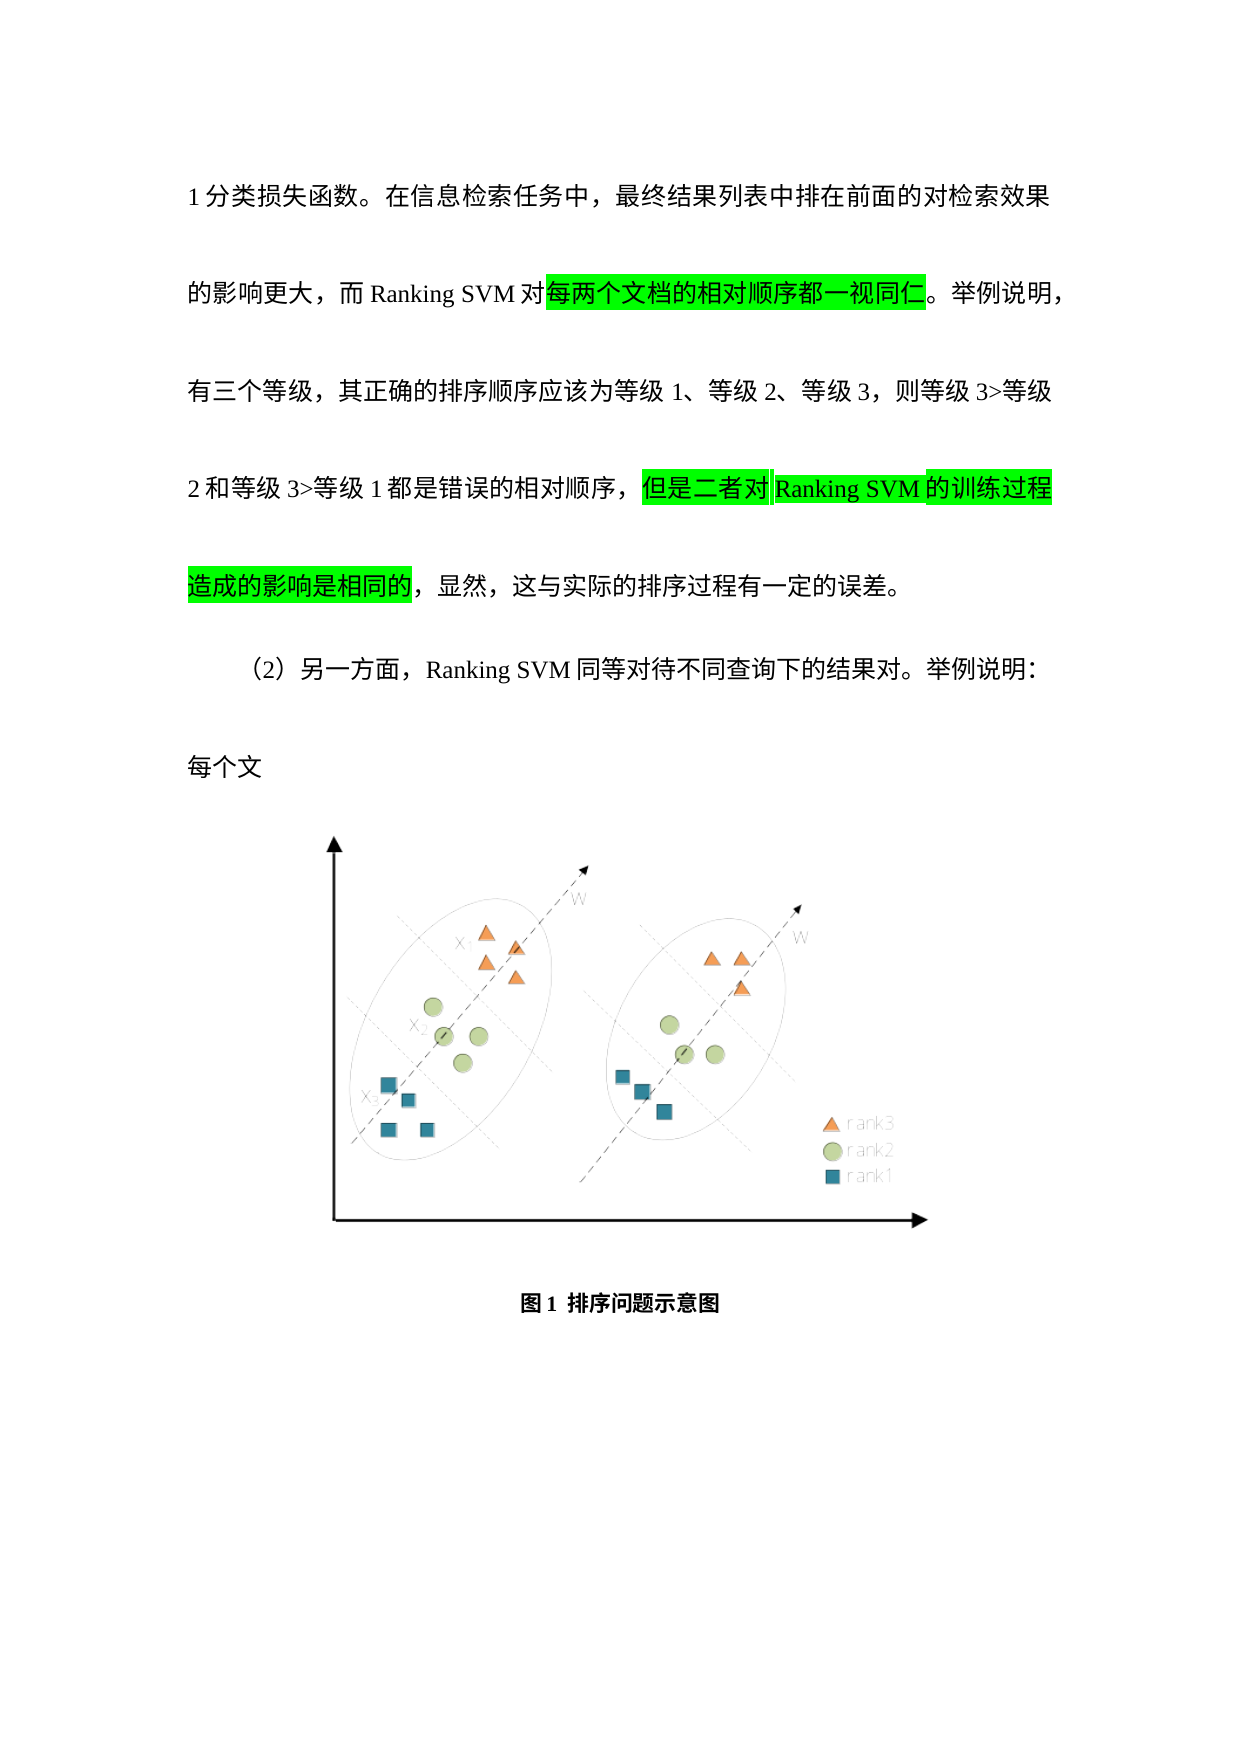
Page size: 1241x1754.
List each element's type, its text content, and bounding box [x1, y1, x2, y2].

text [187, 162, 1053, 617]
text （2）另一方面，Ranking SVM同等对待不同查询下的结果对。举例说明：每个文 [187, 635, 1053, 798]
